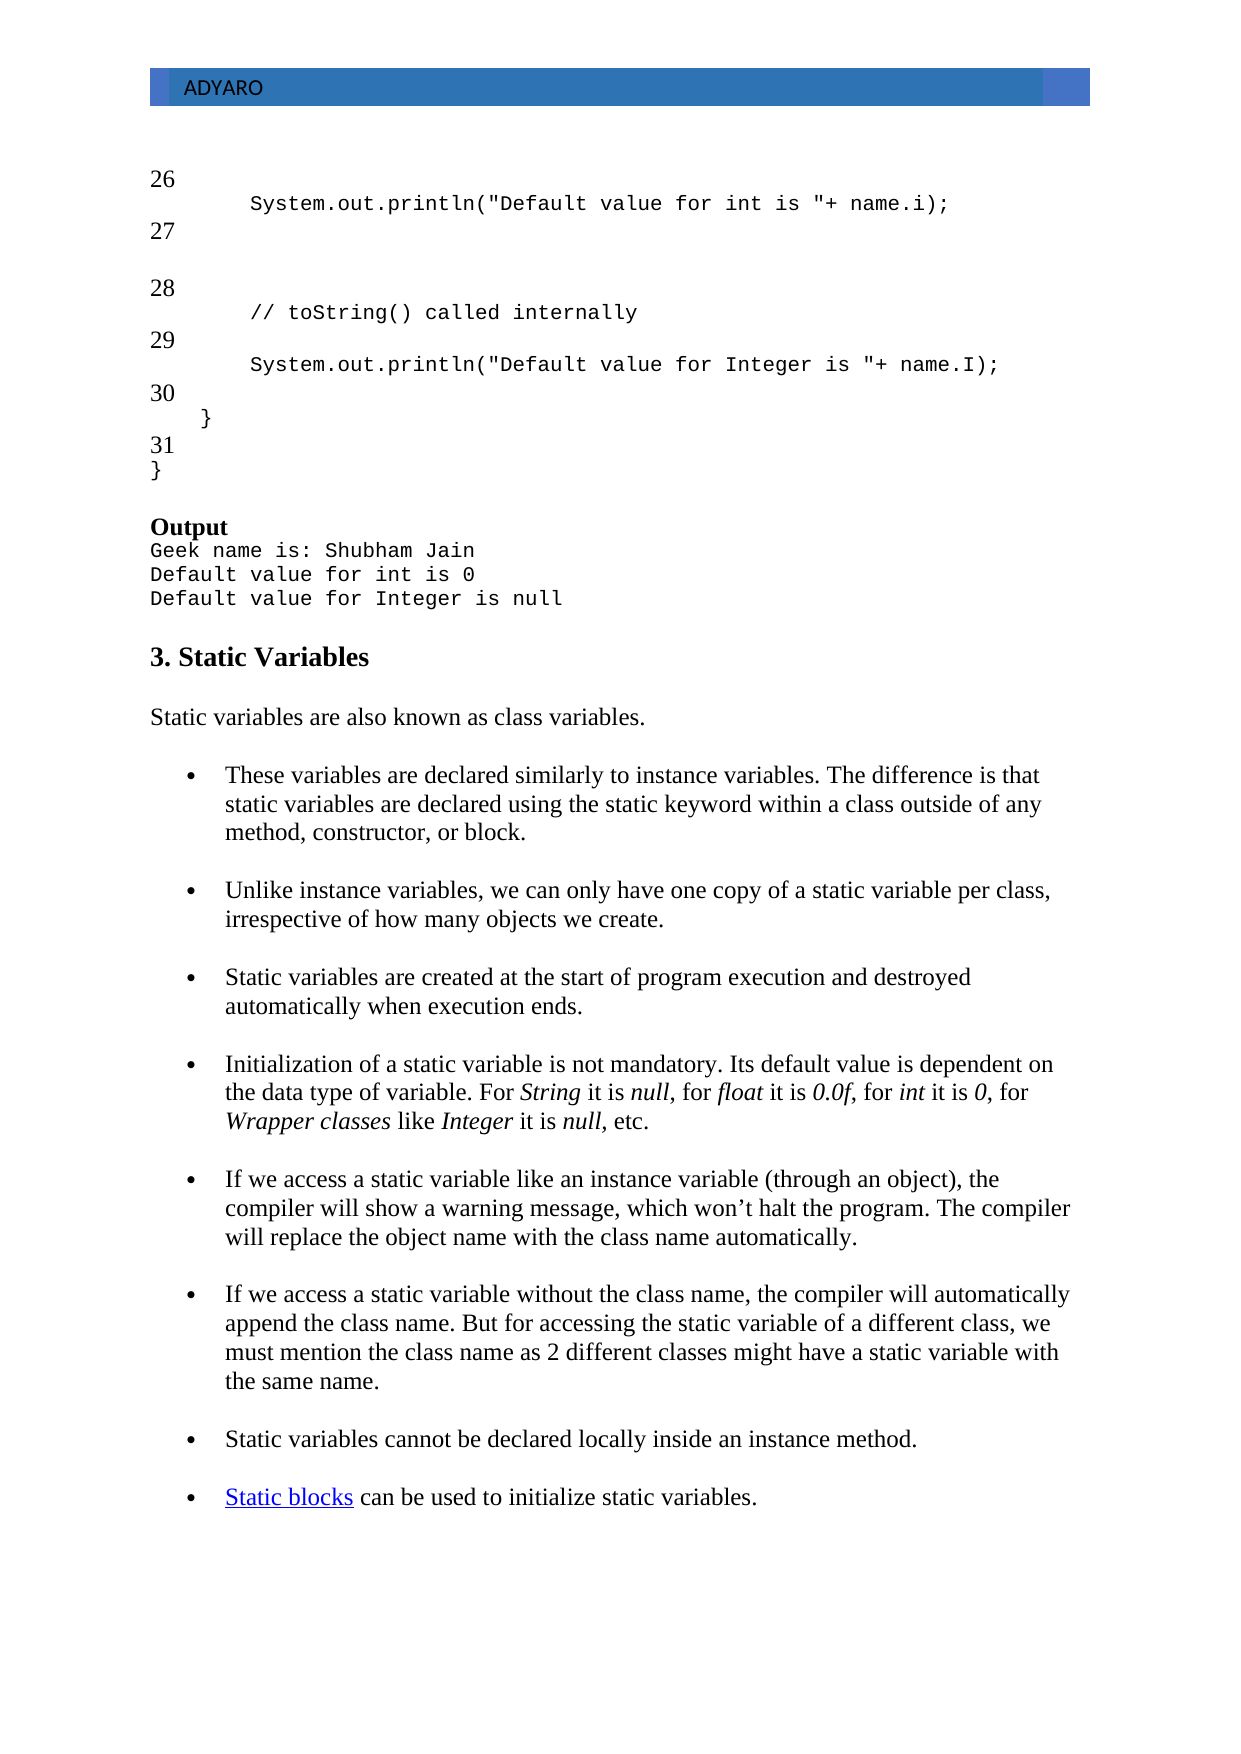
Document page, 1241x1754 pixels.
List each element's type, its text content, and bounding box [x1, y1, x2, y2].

list Unlike instance variables, we can only have one copy of a static variable per class, irrespective of how many objects we create. [187, 875, 1090, 933]
list Static variables are created at the start of program execution and destroyed automatically when execution ends. [187, 962, 1090, 1019]
text 30 [150, 378, 1090, 407]
text 3. Static Variables [150, 640, 1090, 673]
list Static variables cannot be declared locally inside an instance method. [187, 1424, 1090, 1452]
text } [150, 459, 1090, 483]
text } [150, 407, 1090, 430]
list These variables are declared similarly to instance variables. The difference is that static variables are declared using the static keyword within a class outside of any method, constructor, or block. [187, 760, 1090, 846]
text System.out.println("Default value for Integer is "+ name.I); [150, 354, 1090, 378]
text Static variables are also known as class variables. [150, 702, 1090, 731]
text System.out.println("Default value for int is "+ name.i); [150, 193, 1090, 216]
list Static blocks can be used to initialize static variables. [187, 1482, 1090, 1510]
list If we access a static variable without the class name, the compiler will automatically append the class name. But for accessing the static variable of a different class, we must mention the class name as 2 different classes might have a static variable with the same name. [187, 1279, 1090, 1394]
text 31 [150, 430, 1090, 459]
text Output [150, 483, 1090, 540]
text 27 [150, 216, 1090, 245]
text Geek name is: Shubham Jain [150, 540, 1090, 564]
text // toString() called internally [150, 302, 1090, 326]
text 26 [150, 150, 1090, 193]
list Initialization of a static variable is not mandatory. Its default value is dependent on the data type of variable. For String it is null, for float it is 0.0f, for int it is 0, for Wrapper classes like Integer it is null, etc. [187, 1049, 1090, 1135]
text Default value for Integer is null [150, 588, 1090, 611]
text Default value for int is 0 [150, 564, 1090, 588]
text 28 [150, 273, 1090, 302]
list If we access a static variable like an instance variable (through an object), the compiler will show a warning message, which won’t halt the program. The compiler will replace the object name with the class name automatically. [187, 1164, 1090, 1250]
text 29 [150, 326, 1090, 354]
